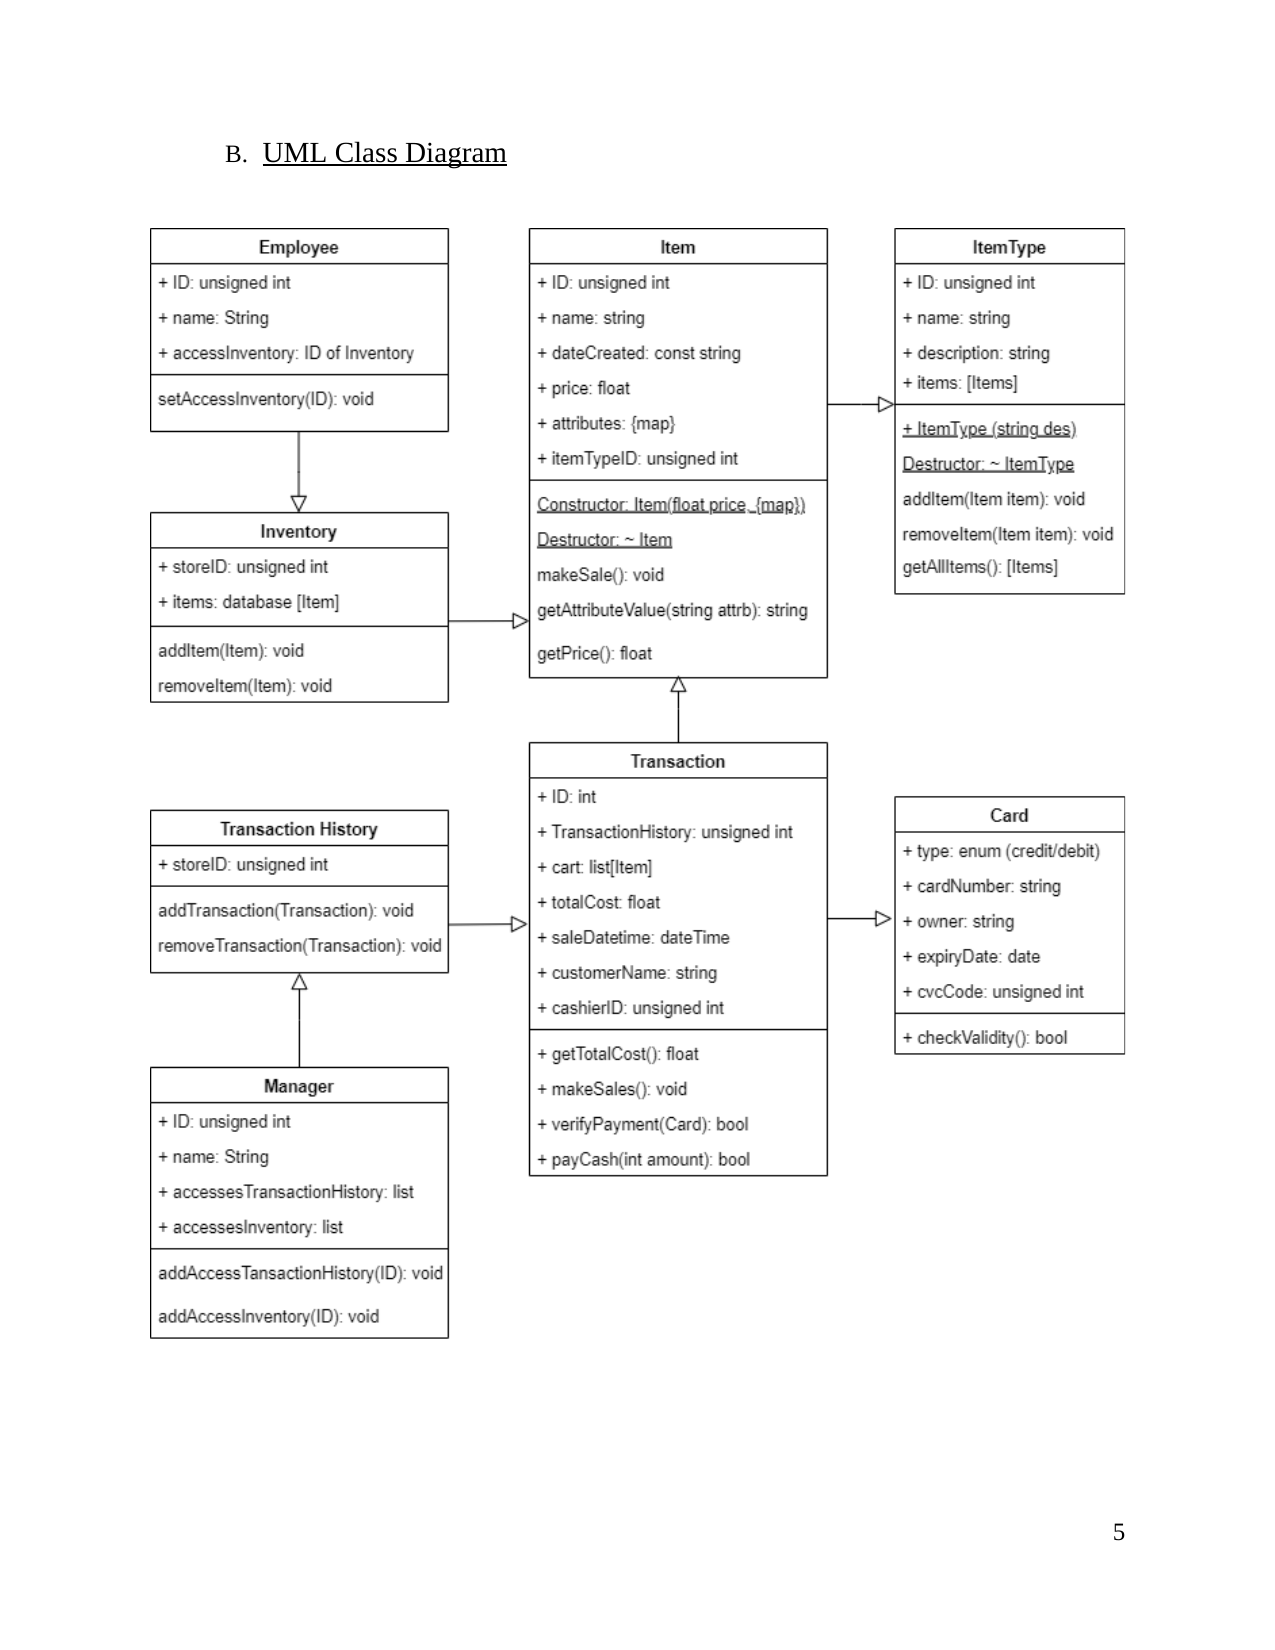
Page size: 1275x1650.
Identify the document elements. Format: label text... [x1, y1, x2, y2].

list UML Class Diagram [225, 135, 1130, 168]
picture [150, 228, 1125, 1343]
